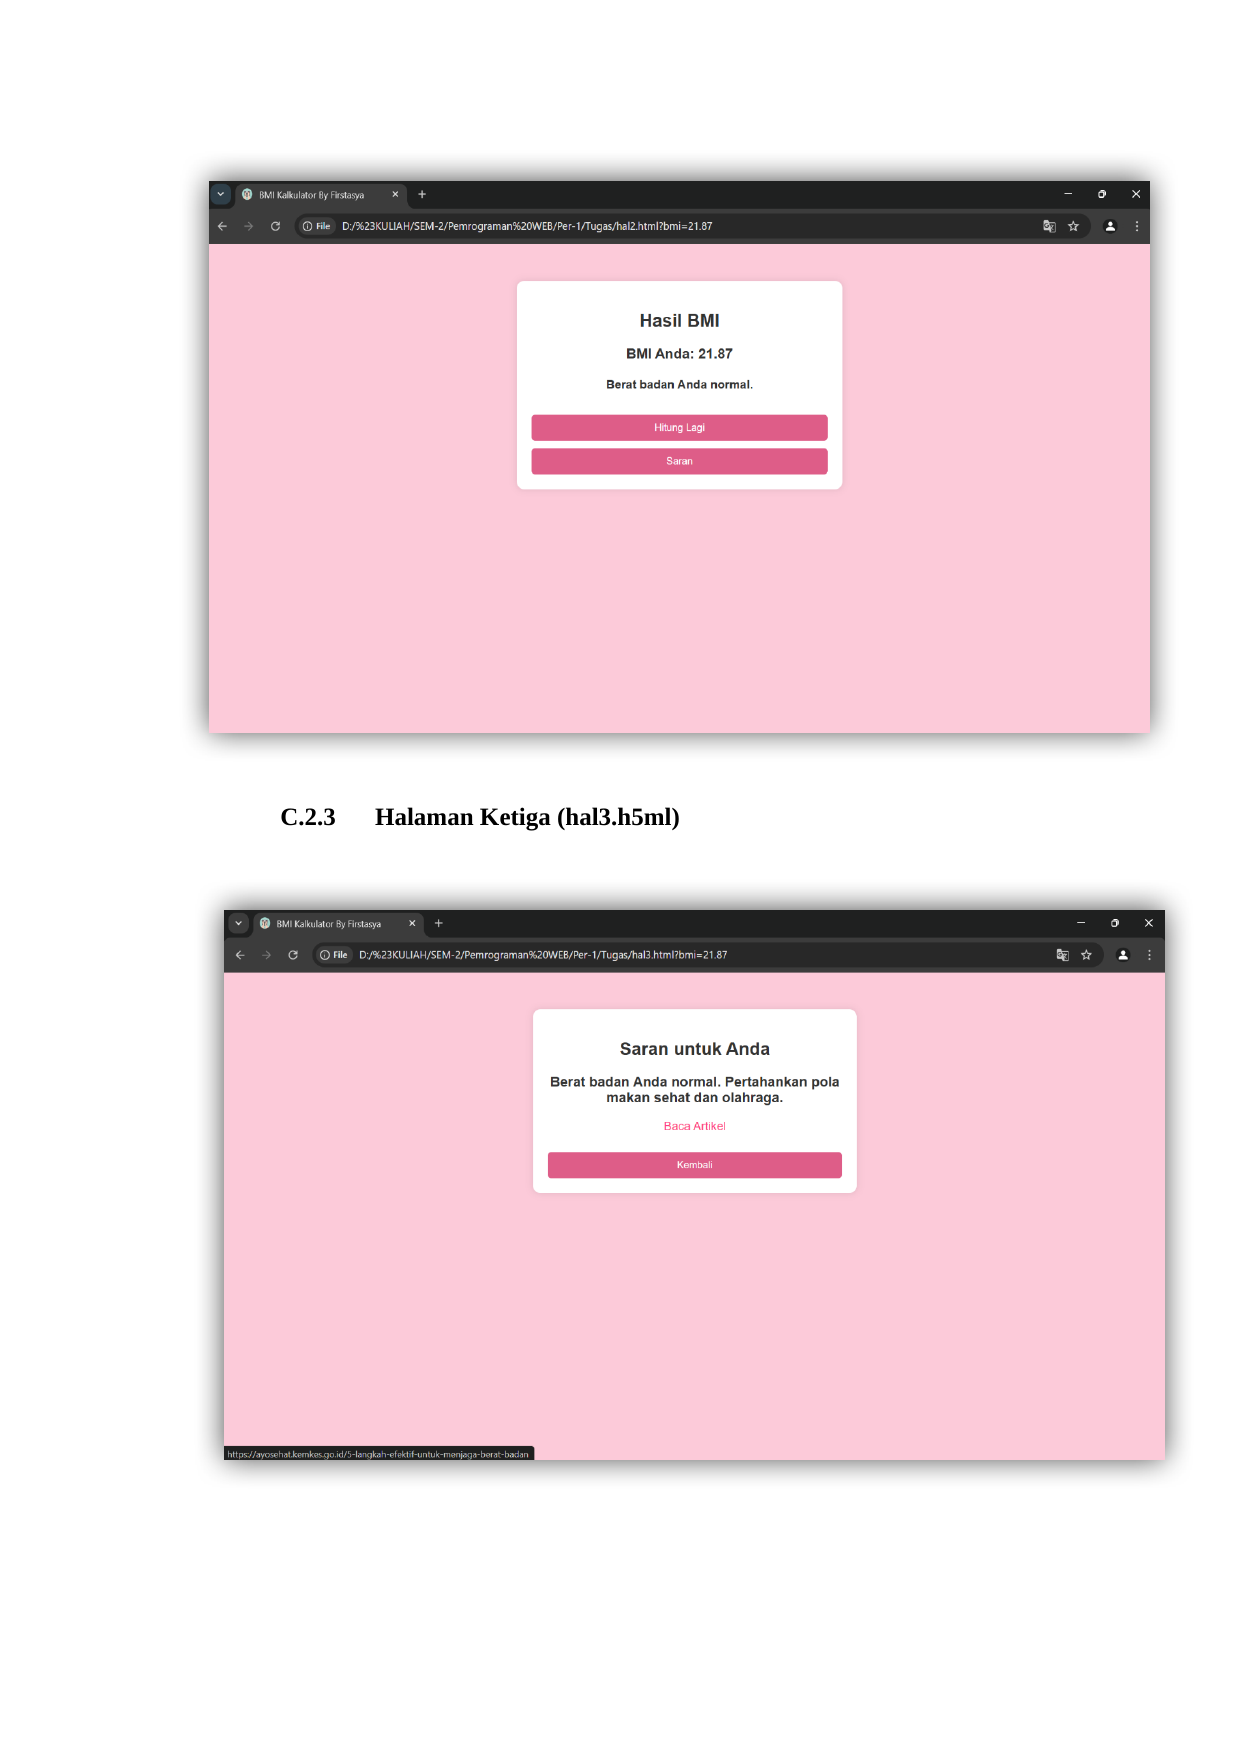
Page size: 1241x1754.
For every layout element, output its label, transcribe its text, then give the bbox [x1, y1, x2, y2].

picture [224, 910, 1165, 1460]
list Halaman Ketiga (hal3.h5ml) [280, 802, 1090, 831]
picture [209, 181, 1150, 733]
